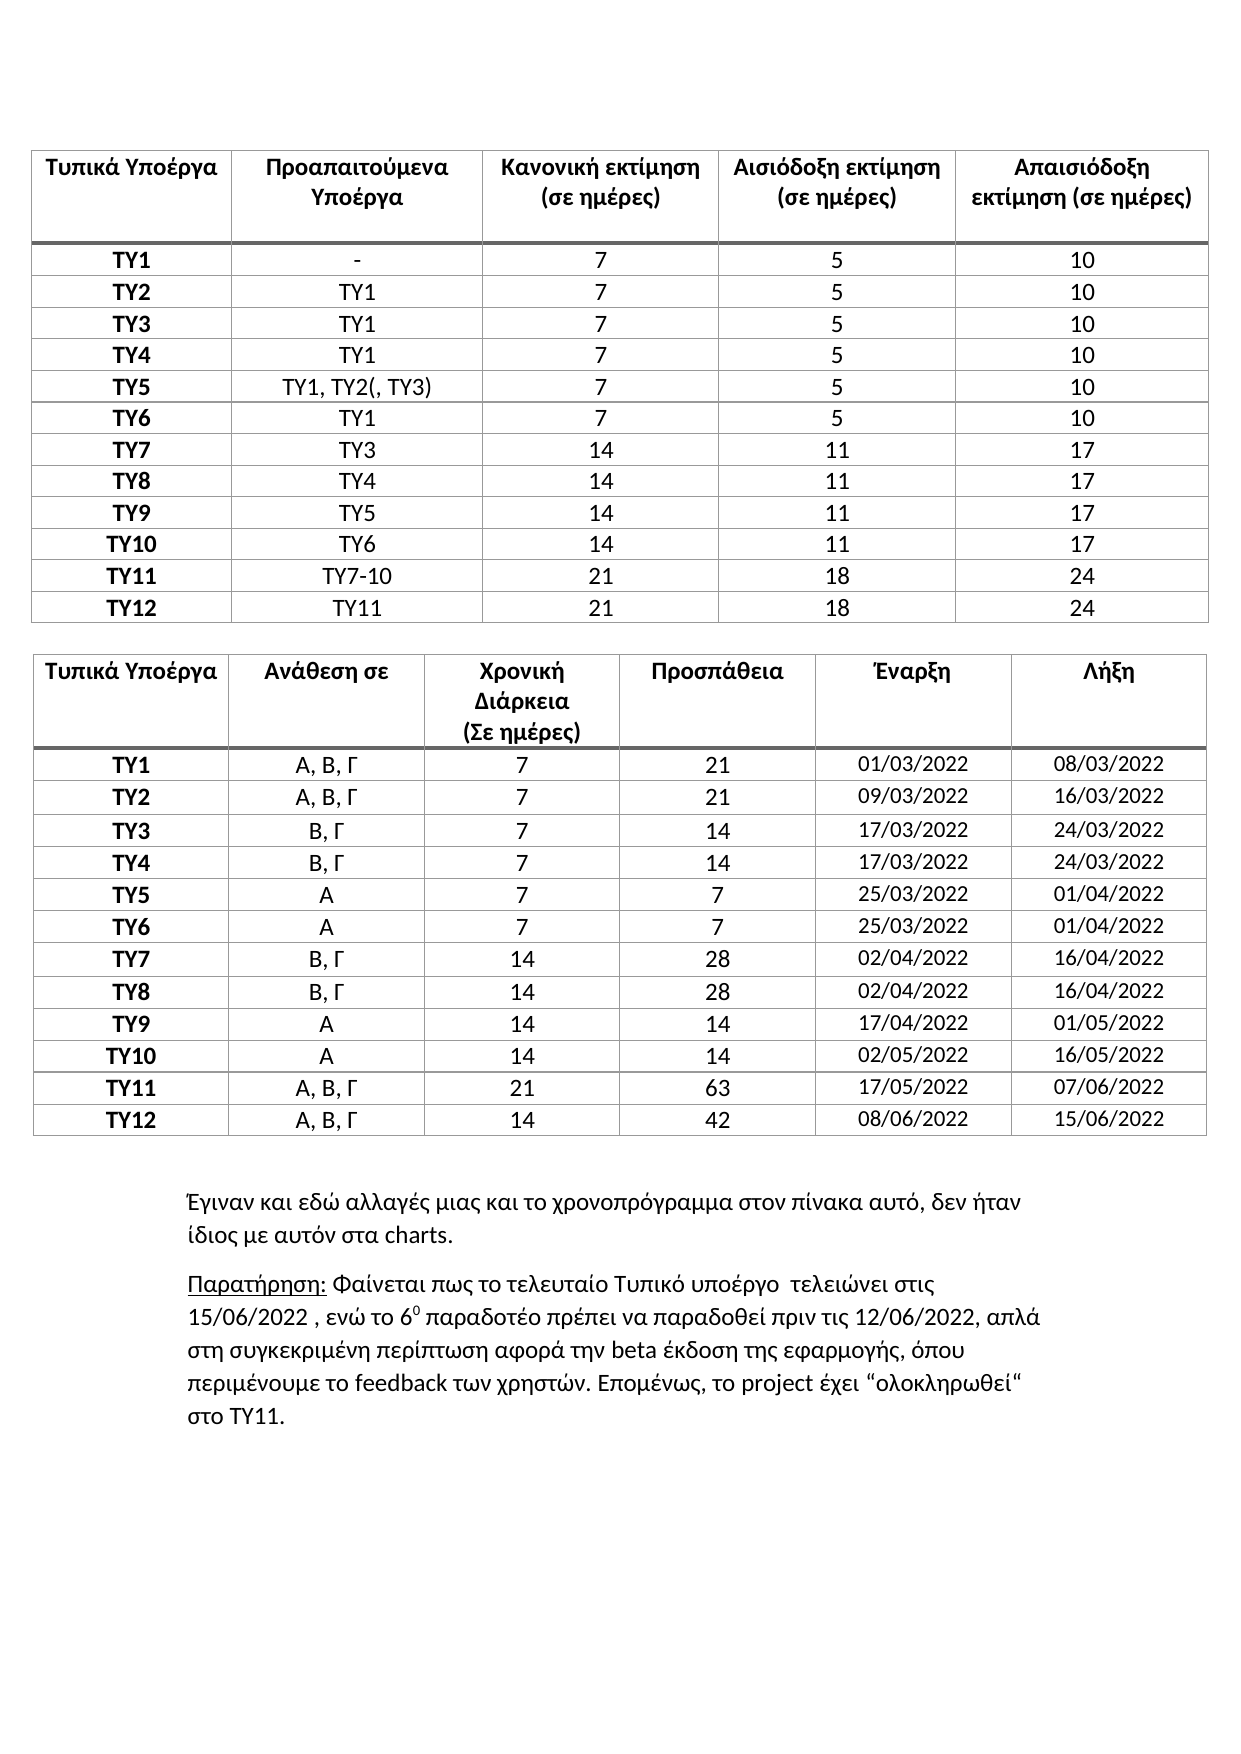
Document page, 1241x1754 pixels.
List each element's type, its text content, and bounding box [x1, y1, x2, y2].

table_cell 14 [620, 847, 815, 878]
table_cell ΤΥ3 [32, 308, 231, 338]
table_cell ΤΥ6 [232, 529, 482, 559]
table_header Τυπικά Υποέργα [32, 151, 231, 241]
table_cell ΤΥ7-10 [232, 560, 482, 591]
table_cell 21 [483, 592, 718, 622]
table_cell 11 [719, 466, 955, 496]
table_cell 7 [483, 371, 718, 401]
table_cell 16/03/2022 [1012, 781, 1206, 814]
table_cell ΤΥ4 [232, 466, 482, 496]
table_cell 7 [620, 911, 815, 942]
table_cell Α, Β, Γ [229, 1073, 424, 1103]
table_cell 10 [956, 308, 1208, 338]
table_cell 21 [620, 781, 815, 814]
table_cell Β, Γ [229, 815, 424, 846]
table_cell 01/04/2022 [1012, 879, 1206, 910]
table_cell ΤΥ8 [32, 466, 231, 496]
table_cell 16/04/2022 [1012, 943, 1206, 976]
table_cell ΤΥ11 [232, 592, 482, 622]
table_cell 14 [620, 1041, 815, 1071]
table_cell 7 [425, 847, 619, 878]
table_cell ΤΥ7 [34, 943, 228, 976]
table_cell 7 [425, 911, 619, 942]
table_cell 24/03/2022 [1012, 847, 1206, 878]
table_cell 08/03/2022 [1012, 750, 1206, 780]
text Έγιναν και εδώ αλλαγές μιας και το χρονοπρόγραμμα στον πίνακα αυτό, δεν ήταν ίδιος με αυτόν στα charts. [187, 1186, 1053, 1249]
table_cell 14 [483, 466, 718, 496]
table_cell 63 [620, 1073, 815, 1103]
table_cell 24/03/2022 [1012, 815, 1206, 846]
table_cell ΤΥ1 [232, 339, 482, 370]
table_cell 7 [620, 879, 815, 910]
table_cell 7 [483, 339, 718, 370]
table_cell ΤΥ1 [232, 308, 482, 338]
table_cell ΤΥ12 [34, 1105, 228, 1135]
table_cell ΤΥ1 [32, 245, 231, 275]
table_cell 16/05/2022 [1012, 1041, 1206, 1071]
table_cell 10 [956, 245, 1208, 275]
table_cell 02/04/2022 [816, 977, 1011, 1007]
table_cell 5 [719, 371, 955, 401]
table_header Προσπάθεια [620, 655, 815, 746]
table_cell 17 [956, 497, 1208, 528]
table_cell 01/05/2022 [1012, 1009, 1206, 1039]
table_cell ΤΥ12 [32, 592, 231, 622]
table_cell ΤΥ4 [34, 847, 228, 878]
table_cell 08/06/2022 [816, 1105, 1011, 1135]
table_cell 5 [719, 245, 955, 275]
table_cell 17/03/2022 [816, 815, 1011, 846]
table_header Απαισιόδοξη εκτίμηση (σε ημέρες) [956, 151, 1208, 241]
table_cell 17 [956, 434, 1208, 464]
table_cell 7 [483, 276, 718, 307]
table_cell 14 [483, 434, 718, 464]
table_cell Β, Γ [229, 943, 424, 976]
table_cell ΤΥ10 [34, 1041, 228, 1071]
table_cell 14 [620, 815, 815, 846]
table_cell 7 [483, 245, 718, 275]
table_cell 11 [719, 497, 955, 528]
table_cell 14 [425, 943, 619, 976]
table_cell ΤΥ4 [32, 339, 231, 370]
table_cell 14 [425, 1009, 619, 1039]
table_cell 7 [425, 750, 619, 780]
text Παρατήρηση: Φαίνεται πως το τελευταίο Τυπικό υποέργο τελειώνει στις 15/06/2022 , ενώ το 60 παραδοτέο πρέπει να παραδοθεί πριν τις 12/06/2022, απλά στη συγκεκριμένη περίπτωση αφορά την beta έκδοση της εφαρμογής, όπου περιμένουμε το feedback των χρηστών. Επομένως, το project έχει “ολοκληρωθεί“ στο ΤΥ11. [187, 1268, 1053, 1431]
table_cell 07/06/2022 [1012, 1073, 1206, 1103]
table_cell ΤΥ9 [34, 1009, 228, 1039]
table_header Αισιόδοξη εκτίμηση (σε ημέρες) [719, 151, 955, 241]
table_header Έναρξη [816, 655, 1011, 746]
table_cell ΤΥ1 [232, 276, 482, 307]
table_cell Α [229, 879, 424, 910]
table_cell 10 [956, 371, 1208, 401]
table_cell ΤΥ1, ΤΥ2(, ΤΥ3) [232, 371, 482, 401]
table_cell Α [229, 1009, 424, 1039]
table_cell ΤΥ9 [32, 497, 231, 528]
table_cell 25/03/2022 [816, 879, 1011, 910]
table_cell 21 [483, 560, 718, 591]
table_cell 14 [483, 497, 718, 528]
table_cell - [232, 245, 482, 275]
table_cell ΤΥ1 [34, 750, 228, 780]
table_cell ΤΥ7 [32, 434, 231, 464]
table_cell ΤΥ11 [32, 560, 231, 591]
table_cell 25/03/2022 [816, 911, 1011, 942]
table_cell Α [229, 911, 424, 942]
table_cell 11 [719, 434, 955, 464]
table_cell 14 [620, 1009, 815, 1039]
table_cell ΤΥ2 [34, 781, 228, 814]
table_cell 7 [425, 815, 619, 846]
table_cell ΤΥ6 [34, 911, 228, 942]
table_cell 10 [956, 276, 1208, 307]
table_cell Α [229, 1041, 424, 1071]
table_cell 17/04/2022 [816, 1009, 1011, 1039]
table_cell 14 [425, 1041, 619, 1071]
table_cell 42 [620, 1105, 815, 1135]
table_cell 21 [620, 750, 815, 780]
table_cell ΤΥ5 [34, 879, 228, 910]
table_cell 01/04/2022 [1012, 911, 1206, 942]
table_cell ΤΥ3 [34, 815, 228, 846]
table_cell ΤΥ3 [232, 434, 482, 464]
table_cell 10 [956, 339, 1208, 370]
table_cell ΤΥ2 [32, 276, 231, 307]
table_cell 17 [956, 529, 1208, 559]
table_cell 24 [956, 560, 1208, 591]
table_cell 17 [956, 466, 1208, 496]
table_cell 28 [620, 977, 815, 1007]
table_header Λήξη [1012, 655, 1206, 746]
table_cell ΤΥ6 [32, 403, 231, 433]
table_cell 24 [956, 592, 1208, 622]
table_cell 02/04/2022 [816, 943, 1011, 976]
table_cell 15/06/2022 [1012, 1105, 1206, 1135]
table_cell 18 [719, 560, 955, 591]
table_cell ΤΥ5 [32, 371, 231, 401]
table_cell 7 [483, 403, 718, 433]
table_cell 09/03/2022 [816, 781, 1011, 814]
table_cell ΤΥ5 [232, 497, 482, 528]
table_cell 5 [719, 308, 955, 338]
table_cell 17/03/2022 [816, 847, 1011, 878]
table_header Χρονική Διάρκεια (Σε ημέρες) [425, 655, 619, 746]
table_header Ανάθεση σε [229, 655, 424, 746]
table_cell ΤΥ11 [34, 1073, 228, 1103]
table_cell 11 [719, 529, 955, 559]
table_cell 17/05/2022 [816, 1073, 1011, 1103]
table_cell 14 [425, 977, 619, 1007]
table_cell 28 [620, 943, 815, 976]
table_cell Α, Β, Γ [229, 1105, 424, 1135]
table_cell Β, Γ [229, 977, 424, 1007]
table_cell 7 [483, 308, 718, 338]
table_cell 10 [956, 403, 1208, 433]
table_cell 7 [425, 879, 619, 910]
table_cell 02/05/2022 [816, 1041, 1011, 1071]
table_cell 14 [483, 529, 718, 559]
table_cell 5 [719, 276, 955, 307]
table_cell Α, Β, Γ [229, 781, 424, 814]
table_cell ΤΥ8 [34, 977, 228, 1007]
table_cell 18 [719, 592, 955, 622]
table_cell 16/04/2022 [1012, 977, 1206, 1007]
table_cell 14 [425, 1105, 619, 1135]
table_cell ΤΥ10 [32, 529, 231, 559]
table_cell Β, Γ [229, 847, 424, 878]
table_cell 5 [719, 403, 955, 433]
table_header Κανονική εκτίμηση (σε ημέρες) [483, 151, 718, 241]
table_header Τυπικά Υποέργα [34, 655, 228, 746]
table_cell ΤΥ1 [232, 403, 482, 433]
table_cell A, B, Γ [229, 750, 424, 780]
table_cell 01/03/2022 [816, 750, 1011, 780]
table_header Προαπαιτούμενα Υποέργα [232, 151, 482, 241]
table_cell 21 [425, 1073, 619, 1103]
table_cell 7 [425, 781, 619, 814]
table_cell 5 [719, 339, 955, 370]
